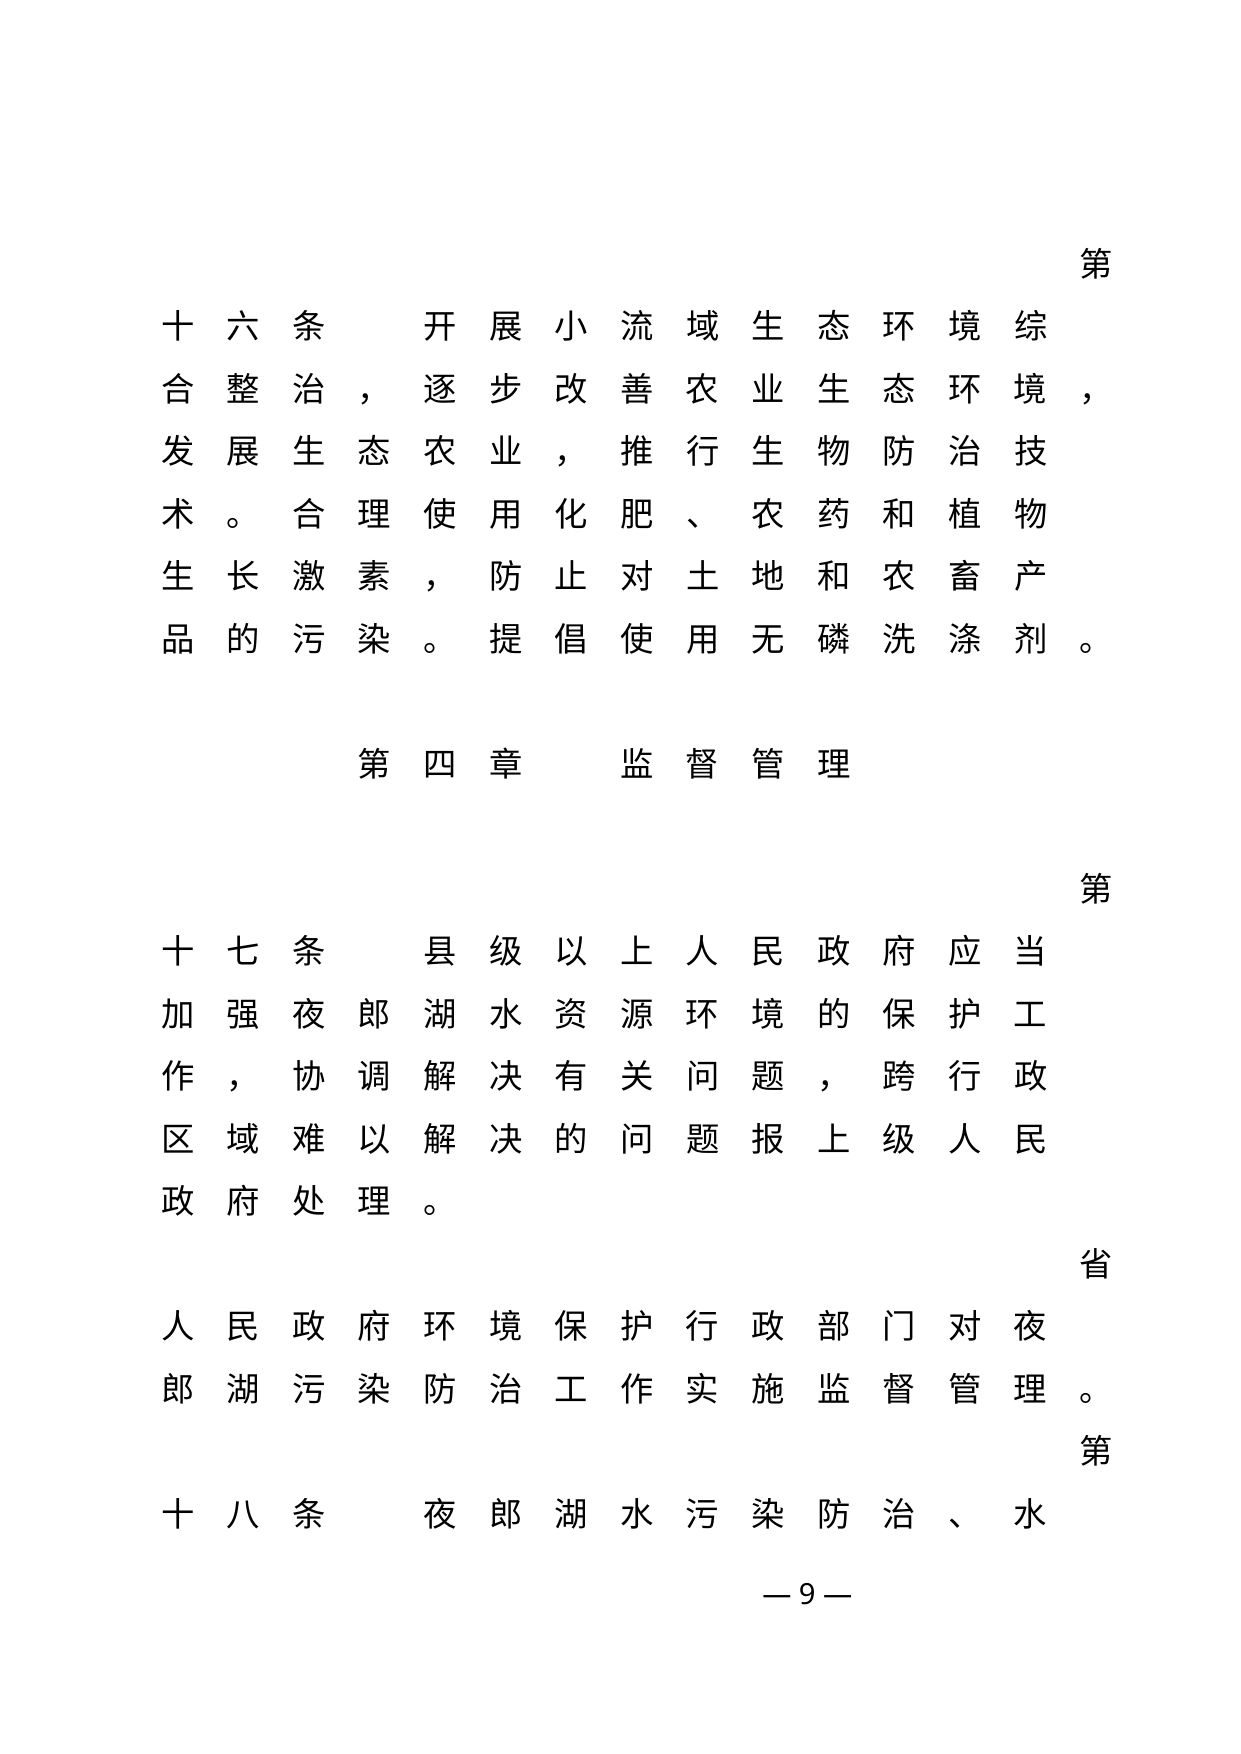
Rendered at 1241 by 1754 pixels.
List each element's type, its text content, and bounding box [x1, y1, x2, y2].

text 第十七条 县级以上人民政府应当加强夜郎湖水资源环境的保护工作，协调解决有关问题，跨行政区域难以解决的问题报上级人民政府处理。 [161, 856, 1079, 1231]
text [161, 1418, 1079, 1543]
text 第四章 监督管理 [161, 731, 1079, 793]
text 省人民政府环境保护行政部门对夜郎湖污染防治工作实施监督管理。 [161, 1231, 1079, 1418]
text 第十六条 开展小流域生态环境综合整治，逐步改善农业生态环境，发展生态农业，推行生物防治技术。合理使用化肥、农药和植物生长激素，防止对土地和农畜产品的污染。提倡使用无磷洗涤剂。 [161, 231, 1079, 668]
